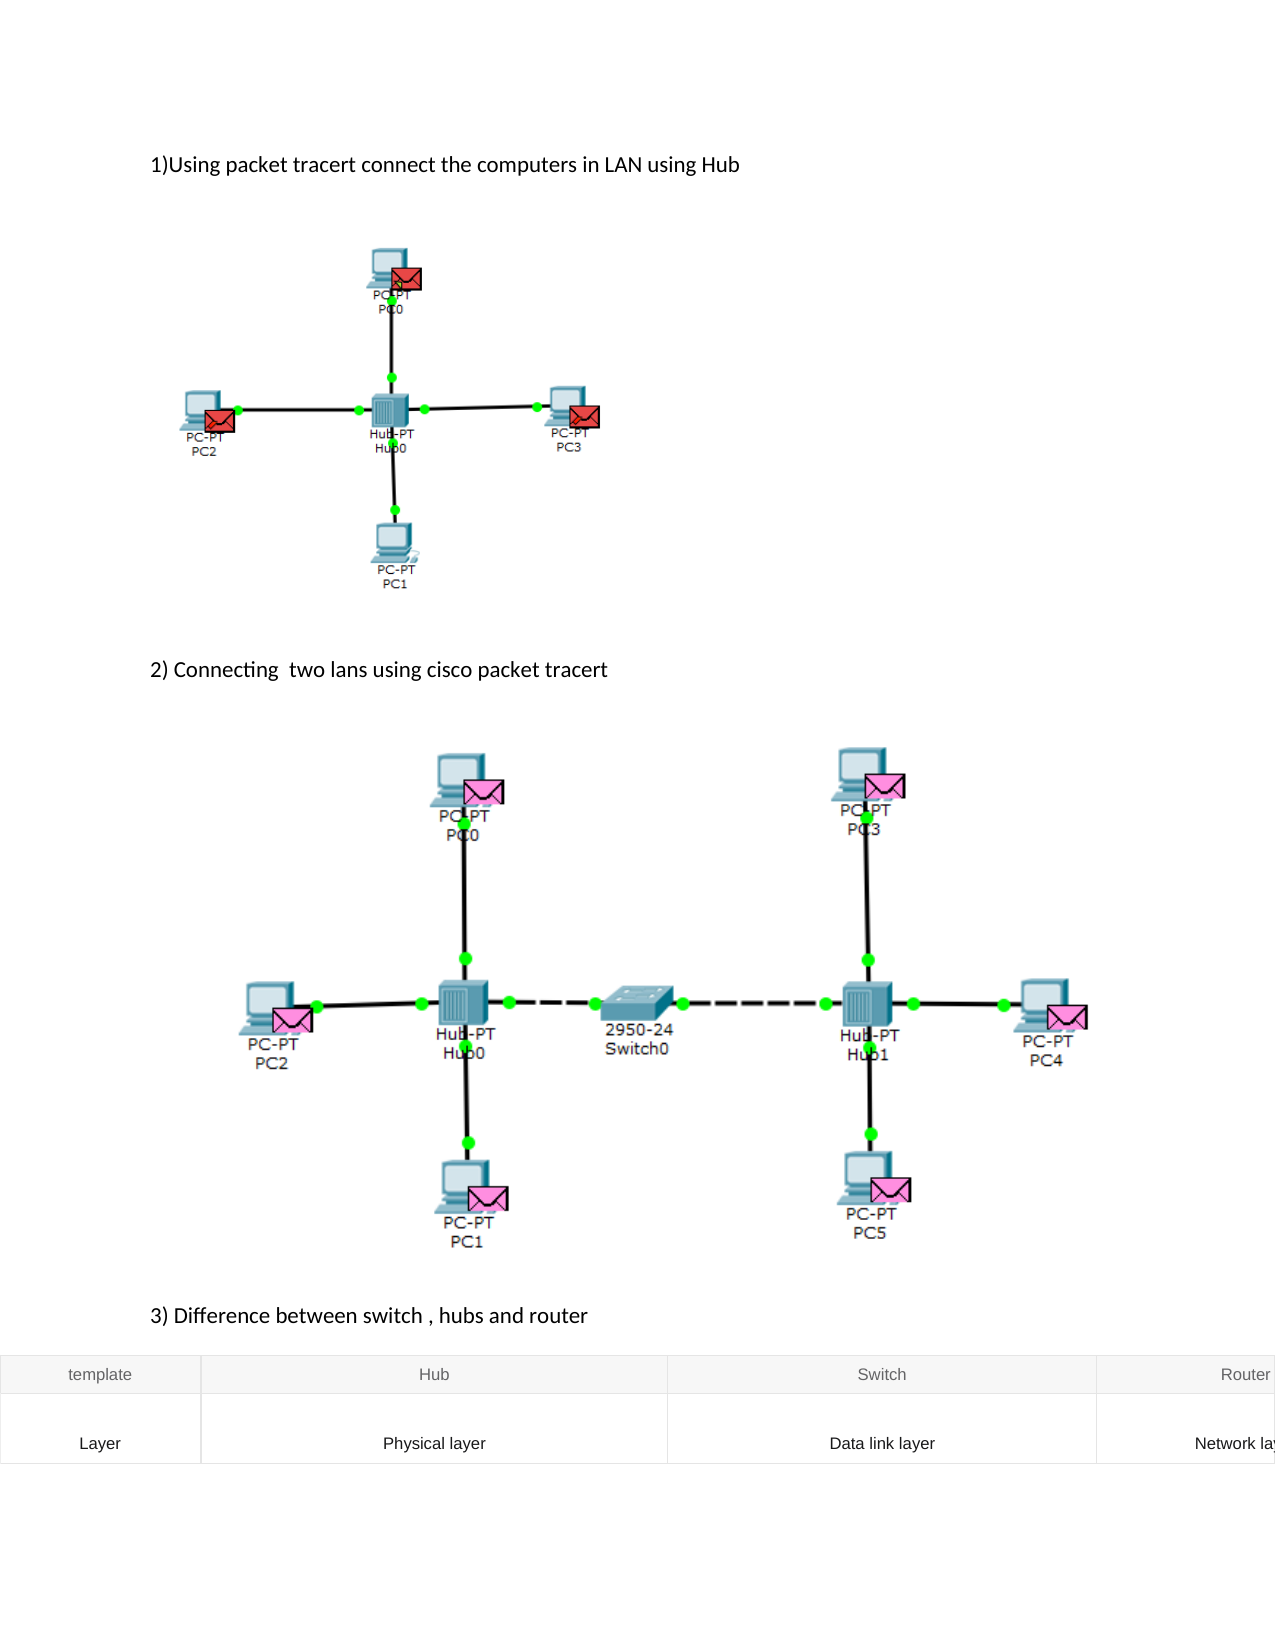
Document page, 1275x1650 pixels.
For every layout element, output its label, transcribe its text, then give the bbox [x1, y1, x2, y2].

table_header template [1, 1356, 200, 1393]
text 2) Connecting two lans using cisco packet tracert [150, 655, 1125, 683]
picture [150, 708, 1125, 1277]
table_cell Data link layer [668, 1394, 1096, 1462]
text 1)Using packet tracert connect the computers in LAN using Hub [150, 150, 1125, 178]
text 3) Difference between switch , hubs and router [150, 1301, 1125, 1329]
table_header Switch [668, 1356, 1096, 1393]
table_cell Layer [1, 1394, 200, 1462]
table_cell Physical layer [202, 1394, 667, 1462]
table_cell Network layer [1097, 1394, 1274, 1462]
picture [150, 203, 647, 631]
table_header Hub [202, 1356, 667, 1393]
table_header Router [1097, 1356, 1274, 1393]
